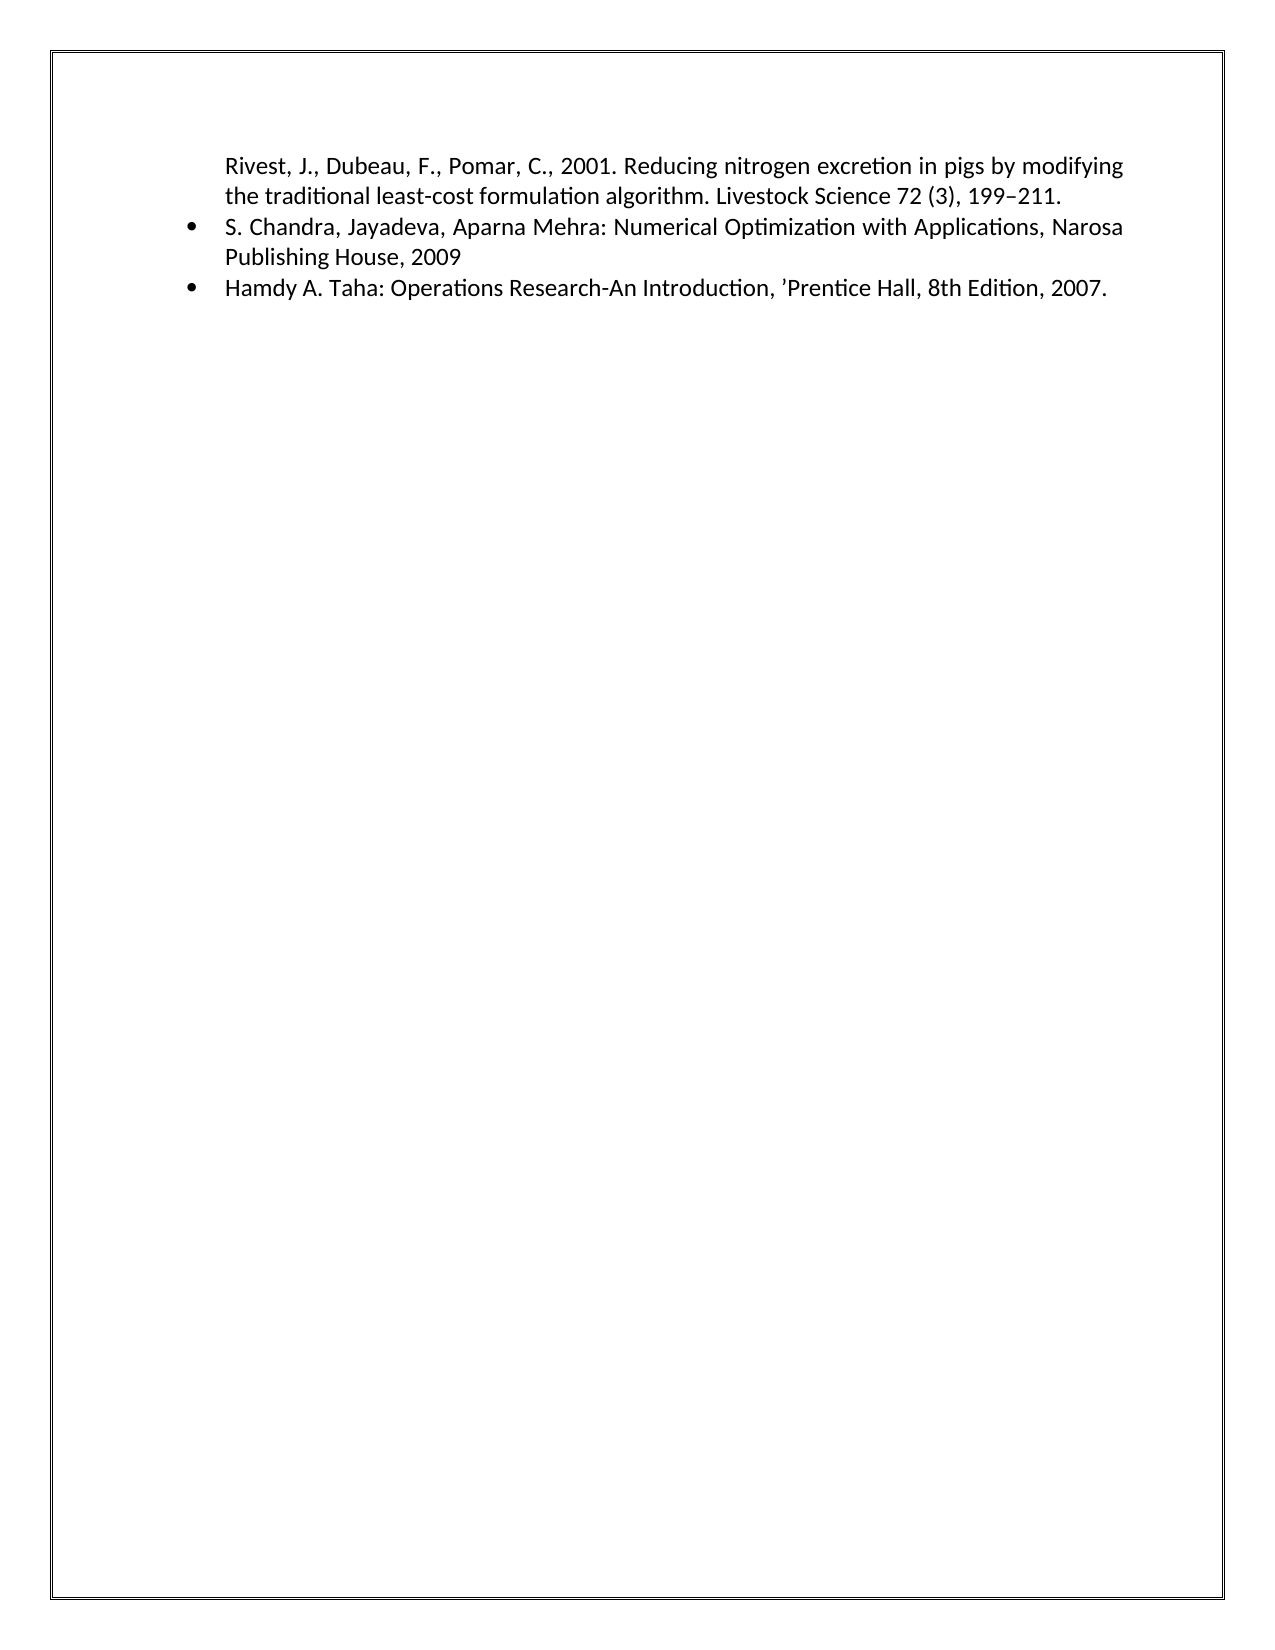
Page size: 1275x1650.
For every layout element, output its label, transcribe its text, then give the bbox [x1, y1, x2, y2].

list S. Chandra, Jayadeva, Aparna Mehra: Numerical Optimization with Applications, Narosa Publishing House, 2009 [187, 211, 1125, 272]
list Hamdy A. Taha: Operations Research-An Introduction, ’Prentice Hall, 8th Edition, 2007. [187, 272, 1125, 303]
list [187, 150, 1125, 211]
